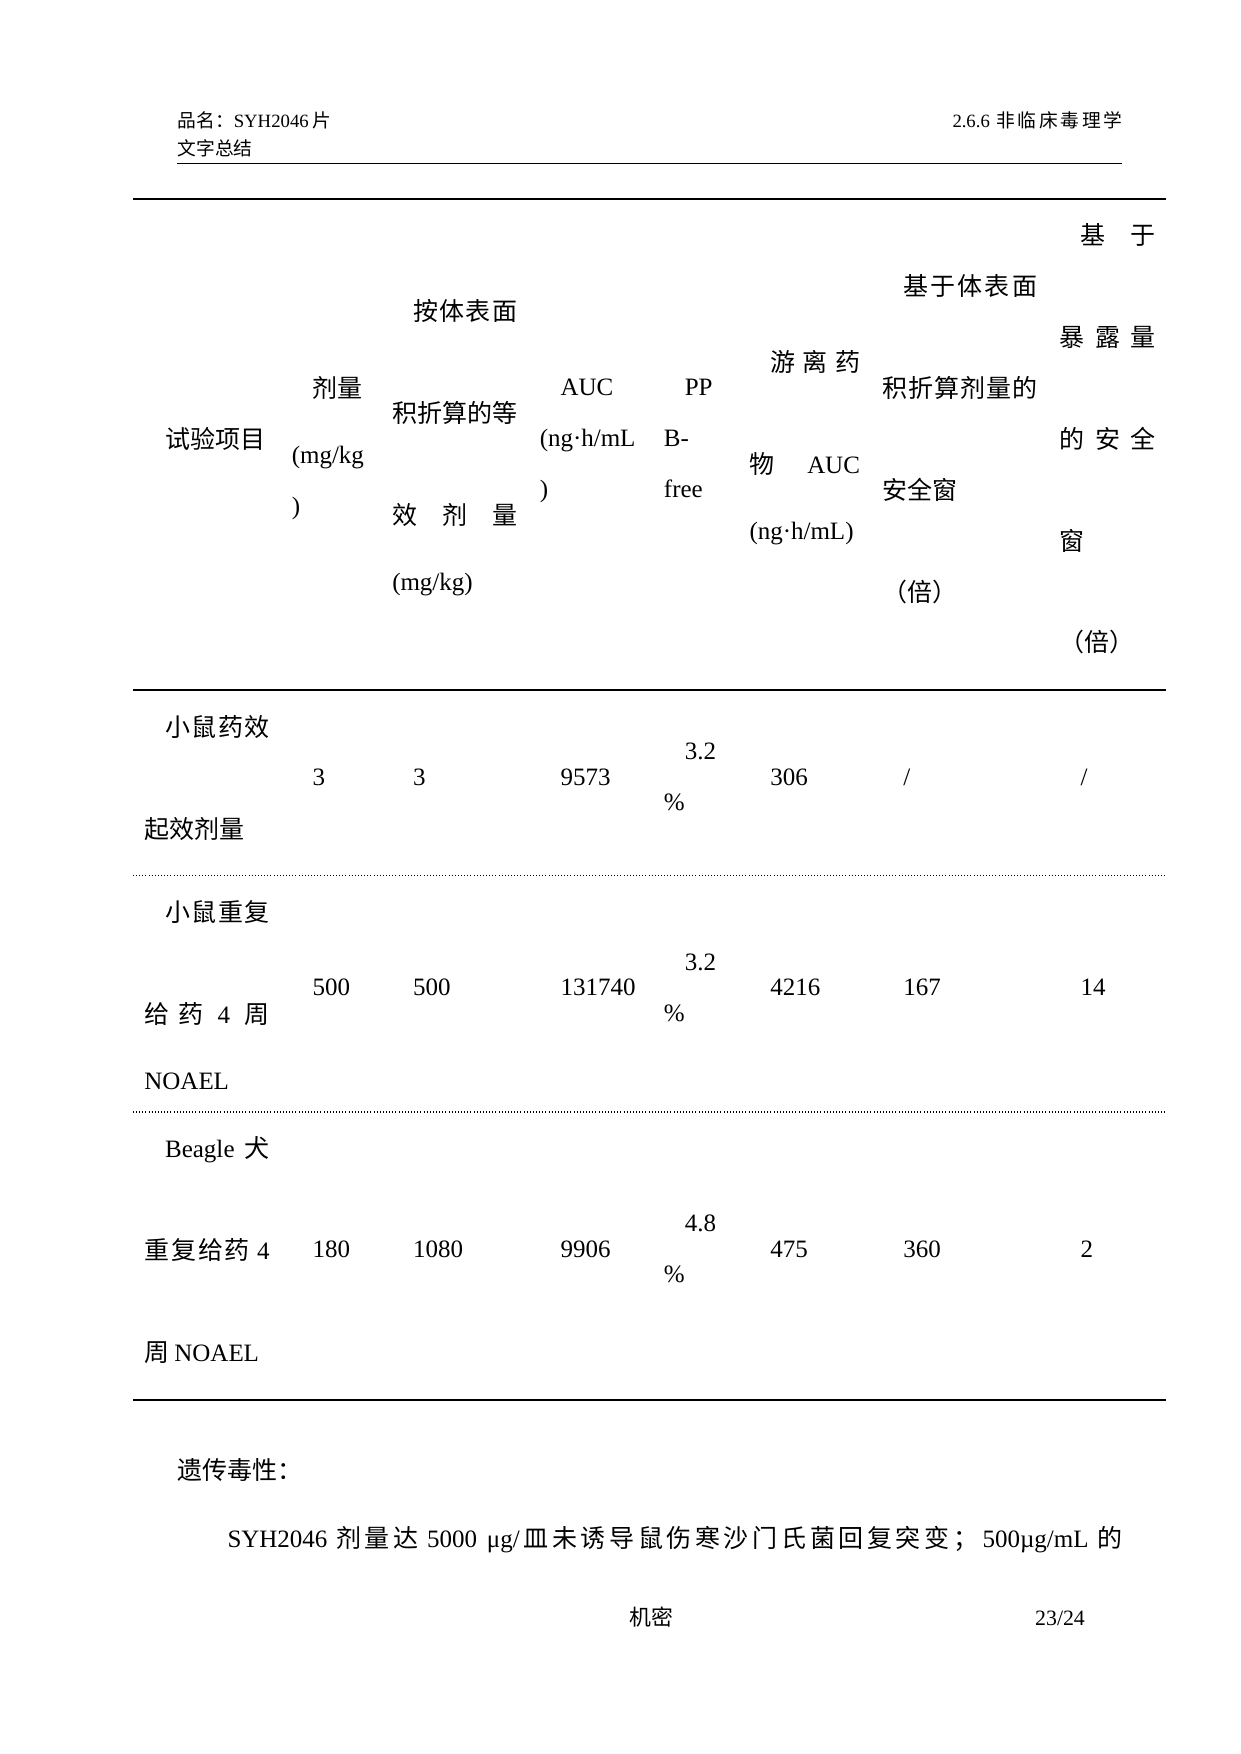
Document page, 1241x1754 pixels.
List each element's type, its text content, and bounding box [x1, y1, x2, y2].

table_cell 4.8% [653, 1111, 738, 1398]
table_cell 475 [738, 1111, 871, 1398]
table_cell / [871, 691, 1048, 875]
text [177, 1502, 1122, 1570]
table_header 基于体表面积折算剂量的安全窗 （倍） [871, 200, 1048, 689]
table_cell 306 [738, 691, 871, 875]
table_header 游离药物AUC (ng·h/mL) [738, 200, 871, 689]
table_cell 14 [1048, 875, 1166, 1111]
table_cell 2 [1048, 1111, 1166, 1398]
table_cell 3.2% [653, 691, 738, 875]
table_cell 1080 [381, 1111, 528, 1398]
table_cell 3 [280, 691, 381, 875]
table_header 基于暴露量的安全窗（倍） [1048, 200, 1166, 689]
table_cell 9573 [528, 691, 652, 875]
text 遗传毒性： [177, 1434, 1122, 1502]
table_cell 小鼠重复给药4周NOAEL [133, 875, 280, 1111]
table_cell 小鼠药效起效剂量 [133, 691, 280, 875]
table_cell Beagle犬重复给药4周NOAEL [133, 1111, 280, 1398]
table_cell 131740 [528, 875, 652, 1111]
table_header PPB-free [653, 200, 738, 689]
table_cell / [1048, 691, 1166, 875]
table_header 剂量 (mg/kg) [280, 200, 381, 689]
table_cell 9906 [528, 1111, 652, 1398]
table_cell 360 [871, 1111, 1048, 1398]
table_header AUC (ng·h/mL) [528, 200, 652, 689]
table_header 试验项目 [133, 200, 280, 689]
table_cell 500 [381, 875, 528, 1111]
table_cell 3.2% [653, 875, 738, 1111]
table_cell 3 [381, 691, 528, 875]
table_cell 180 [280, 1111, 381, 1398]
table_cell 167 [871, 875, 1048, 1111]
table_header 按体表面积折算的等效剂量(mg/kg) [381, 200, 528, 689]
table_cell 500 [280, 875, 381, 1111]
table_cell 4216 [738, 875, 871, 1111]
